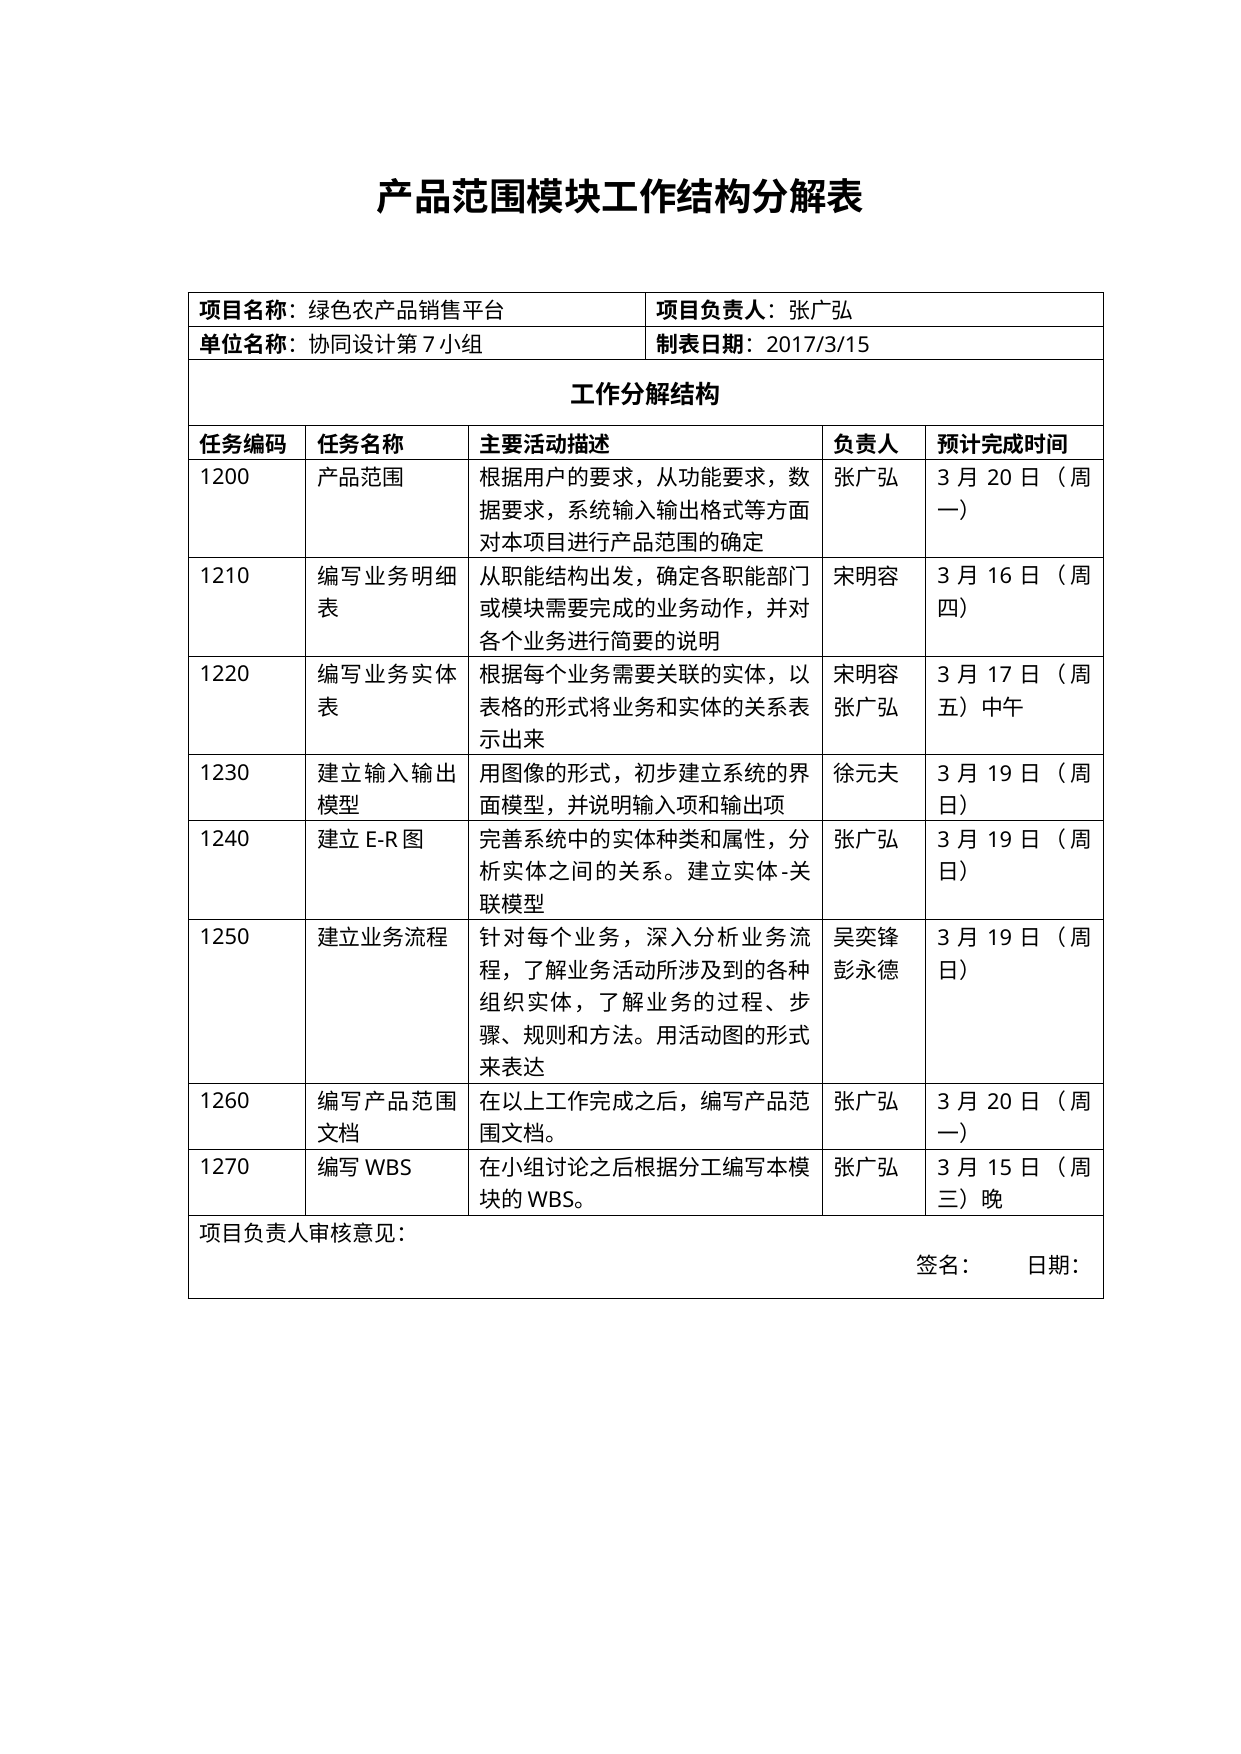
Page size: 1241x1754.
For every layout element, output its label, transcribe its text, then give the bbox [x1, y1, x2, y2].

table_cell 张广弘 [823, 1150, 925, 1214]
table_cell 张广弘 [823, 460, 925, 557]
table_cell 完善系统中的实体种类和属性，分析实体之间的关系。建立实体-关联模型 [469, 821, 822, 919]
table_cell 3月20日（周一） [926, 460, 1103, 557]
table_cell 1260 [189, 1084, 305, 1148]
table_header 项目名称：绿色农产品销售平台 [189, 293, 645, 326]
table_cell 建立输入输出模型 [306, 755, 468, 820]
table_cell 3月19日（周日） [926, 920, 1103, 1082]
table_cell 工作分解结构 [189, 360, 1103, 425]
table_cell 任务编码 [189, 426, 305, 459]
table_cell 3月20日（周一） [926, 1084, 1103, 1148]
table_cell 产品范围 [306, 460, 468, 557]
table_cell 针对每个业务，深入分析业务流程，了解业务活动所涉及到的各种组织实体，了解业务的过程、步骤、规则和方法。用活动图的形式来表达 [469, 920, 822, 1082]
table_cell 张广弘 [823, 821, 925, 919]
table_cell 3月16日（周四） [926, 558, 1103, 656]
table_cell 从职能结构出发，确定各职能部门或模块需要完成的业务动作，并对各个业务进行简要的说明 [469, 558, 822, 656]
table_cell 3月15日（周三）晚 [926, 1150, 1103, 1214]
table_cell 根据用户的要求，从功能要求，数据要求，系统输入输出格式等方面对本项目进行产品范围的确定 [469, 460, 822, 557]
text 产品范围模块工作结构分解表 [187, 162, 1053, 227]
table_cell 3月19日（周日） [926, 755, 1103, 820]
table_cell 单位名称：协同设计第7小组 [189, 327, 645, 359]
table_cell 宋明容 张广弘 [823, 657, 925, 754]
table_cell 1210 [189, 558, 305, 656]
table_cell 编写业务明细表 [306, 558, 468, 656]
table_cell 项目负责人审核意见： 签名： 日期： [189, 1216, 1103, 1298]
table_cell 1240 [189, 821, 305, 919]
table_cell 徐元夫 [823, 755, 925, 820]
table_cell 3月17日（周五）中午 [926, 657, 1103, 754]
table_cell 根据每个业务需要关联的实体，以表格的形式将业务和实体的关系表示出来 [469, 657, 822, 754]
table_cell 1220 [189, 657, 305, 754]
table_cell 1270 [189, 1150, 305, 1214]
table_cell 制表日期：2017/3/15 [646, 327, 1103, 359]
table_cell 3月19日（周日） [926, 821, 1103, 919]
table_cell 编写WBS [306, 1150, 468, 1214]
table_cell 1230 [189, 755, 305, 820]
table_cell 1200 [189, 460, 305, 557]
table_cell 在以上工作完成之后，编写产品范围文档。 [469, 1084, 822, 1148]
table_header 项目负责人：张广弘 [646, 293, 1103, 326]
table_cell 在小组讨论之后根据分工编写本模块的WBS。 [469, 1150, 822, 1214]
table_cell 宋明容 [823, 558, 925, 656]
table_cell 任务名称 [306, 426, 468, 459]
table_cell 用图像的形式，初步建立系统的界面模型，并说明输入项和输出项 [469, 755, 822, 820]
table_cell 主要活动描述 [469, 426, 822, 459]
table_cell 建立E-R图 [306, 821, 468, 919]
table_cell 建立业务流程 [306, 920, 468, 1082]
table_cell 编写业务实体表 [306, 657, 468, 754]
table_cell 1250 [189, 920, 305, 1082]
table_cell 预计完成时间 [926, 426, 1103, 459]
table_cell 编写产品范围文档 [306, 1084, 468, 1148]
table_cell 吴奕锋 彭永德 [823, 920, 925, 1082]
table_cell 张广弘 [823, 1084, 925, 1148]
table_cell 负责人 [823, 426, 925, 459]
